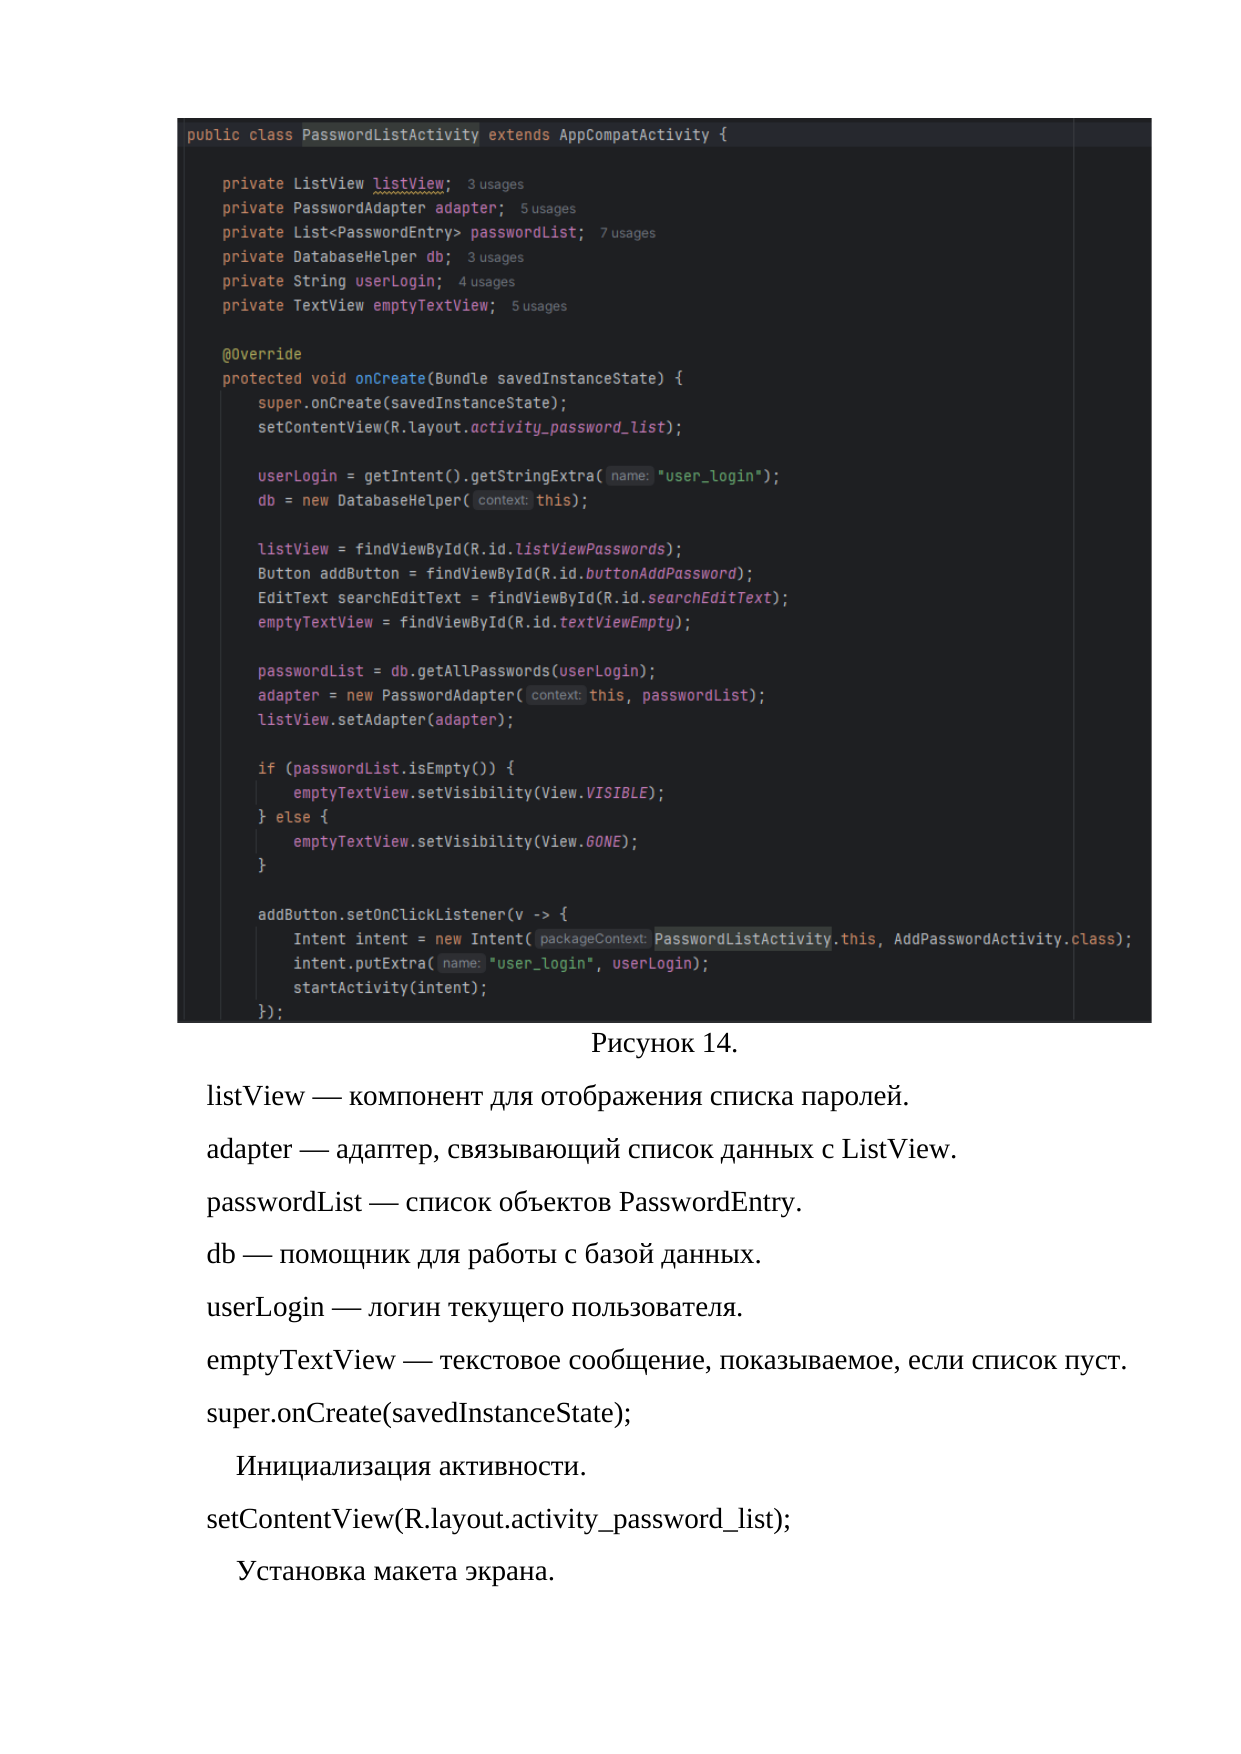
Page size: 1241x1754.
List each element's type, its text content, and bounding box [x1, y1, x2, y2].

text emptyTextView — текстовое сообщение, показываемое, если список пуст. [177, 1342, 1152, 1376]
text db — помощник для работы с базой данных. [177, 1237, 1152, 1270]
text listView — компонент для отображения списка паролей. [177, 1078, 1152, 1112]
text Установка макета экрана. [177, 1553, 1152, 1587]
text passwordList — список объектов PasswordEntry. [177, 1184, 1152, 1217]
text adapter — адаптер, связывающий список данных с ListView. [177, 1131, 1152, 1164]
text userLogin — логин текущего пользователя. [177, 1289, 1152, 1323]
text Рисунок 14. [177, 1023, 1152, 1059]
text super.onCreate(savedInstanceState); [177, 1395, 1152, 1429]
picture [177, 118, 1152, 1023]
text Инициализация активности. [177, 1448, 1152, 1481]
text setContentView(R.layout.activity_password_list); [177, 1501, 1152, 1534]
